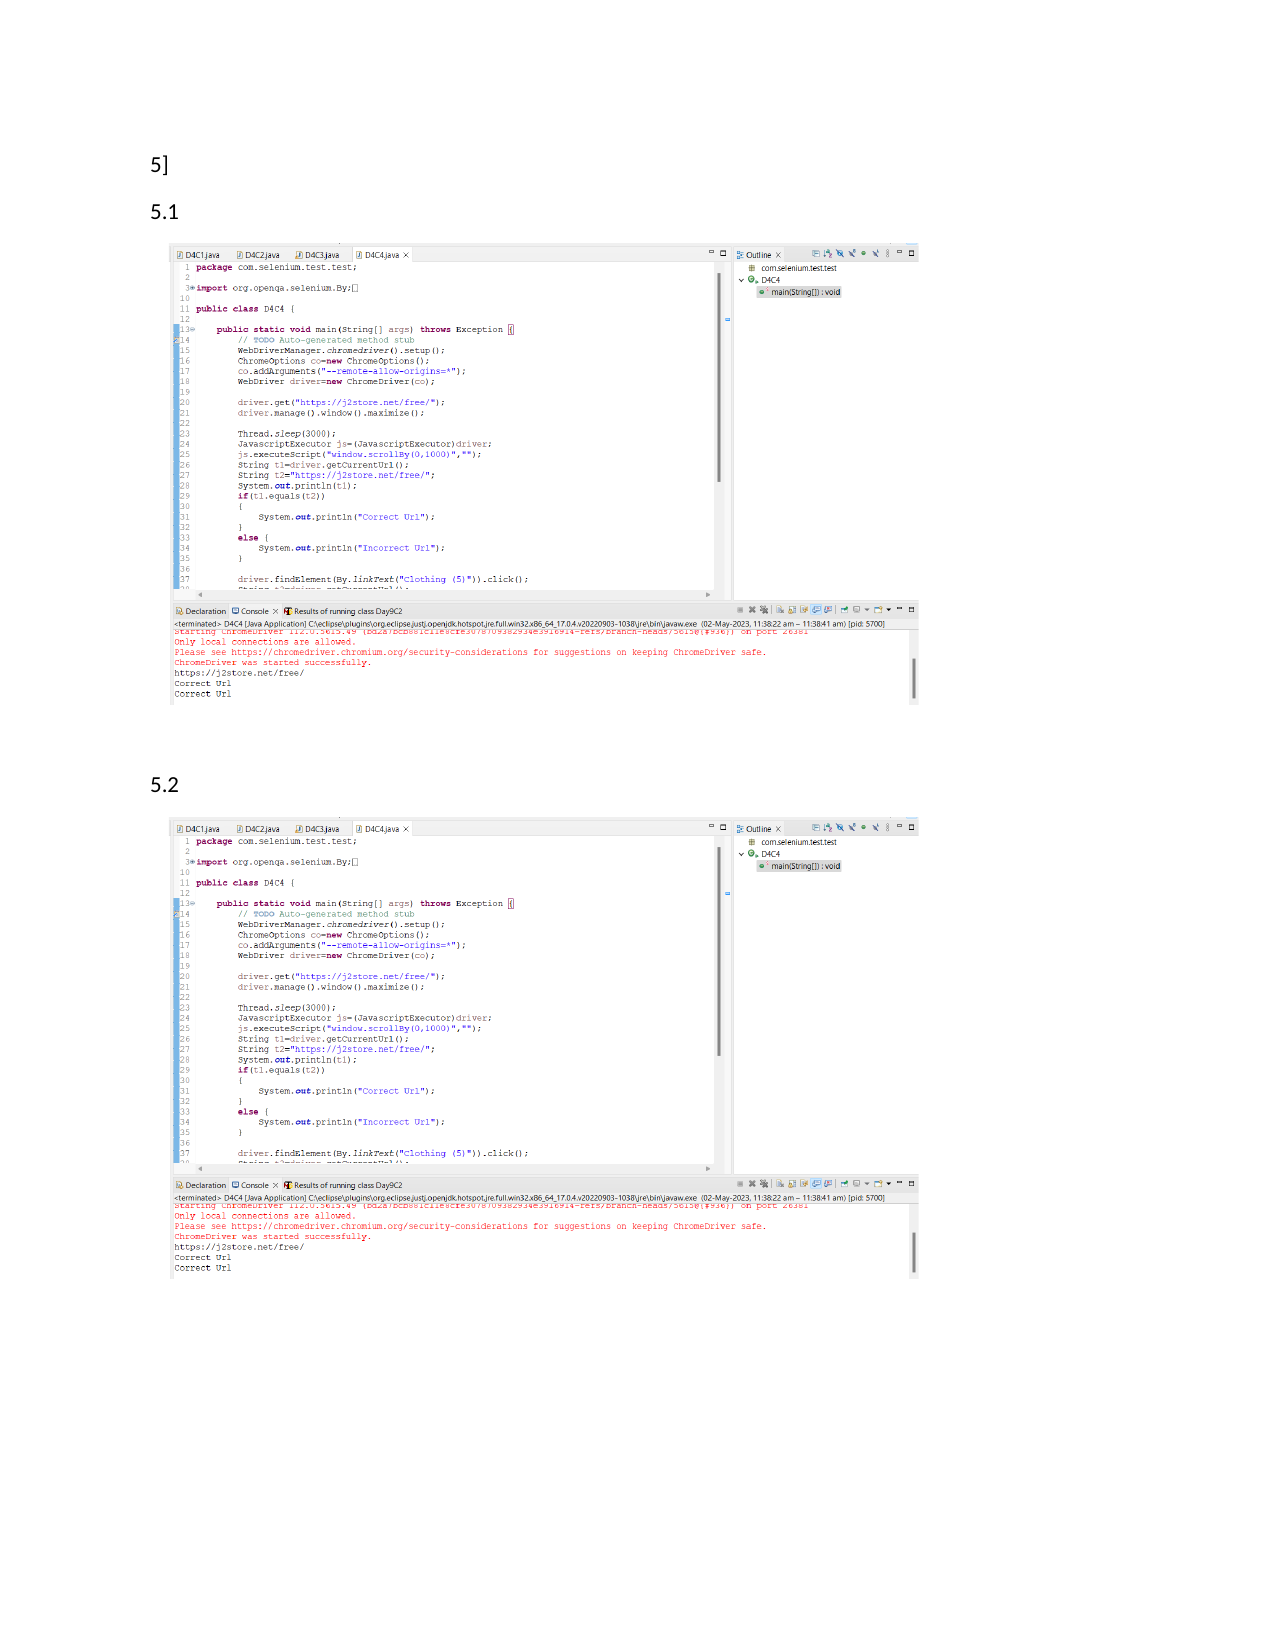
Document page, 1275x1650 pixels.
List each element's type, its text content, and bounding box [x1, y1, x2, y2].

text 5.2 [150, 770, 1125, 798]
text 5] [150, 150, 1125, 178]
text 5.1 [150, 197, 1125, 225]
